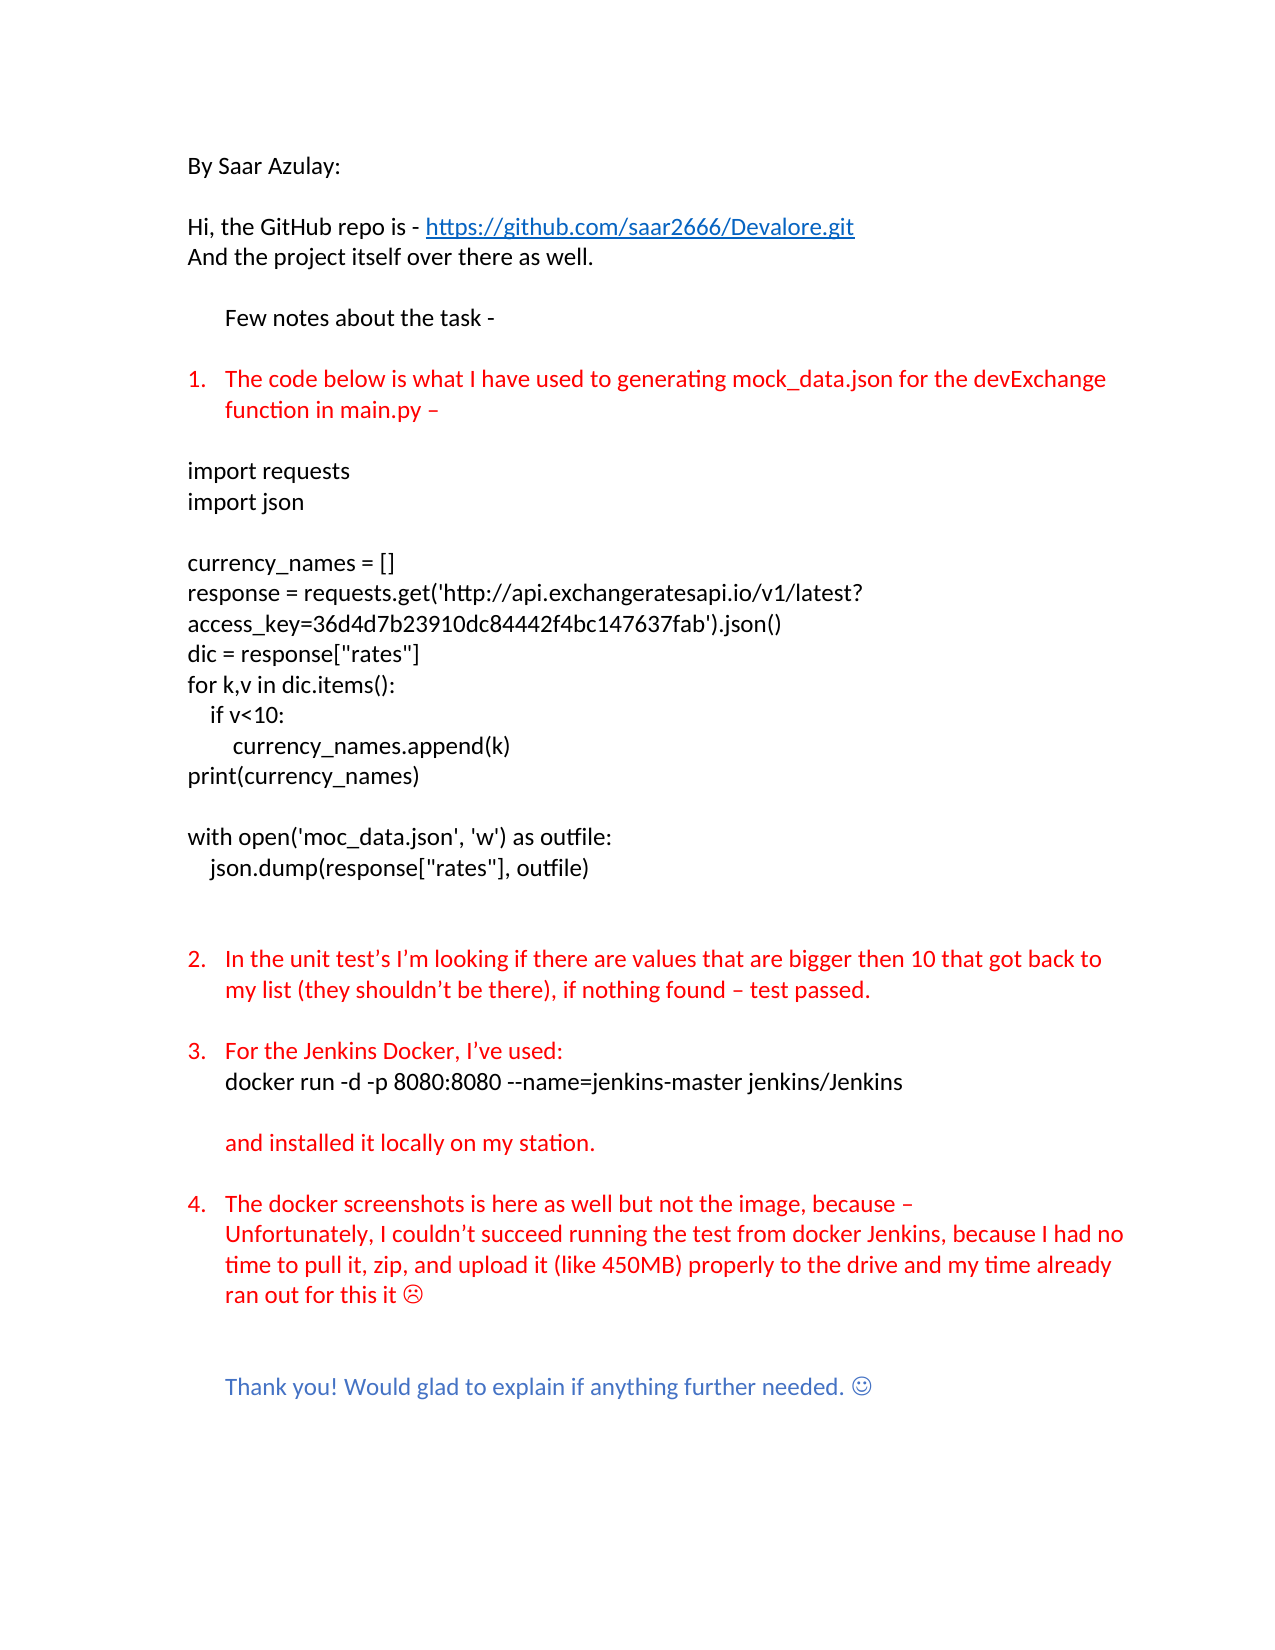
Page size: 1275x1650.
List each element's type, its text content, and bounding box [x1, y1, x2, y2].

text currency_names.append(k) [187, 730, 1125, 760]
text And the project itself over there as well. [187, 242, 1125, 272]
list Thank you! Would glad to explain if anything further needed. [225, 1371, 1125, 1401]
text for k,v in dic.items(): [187, 669, 1125, 699]
text json.dump(response["rates"], outfile) [187, 852, 1125, 882]
list The docker screenshots is here as well but not the image, because – [187, 1188, 1125, 1218]
text import requests [187, 455, 1125, 486]
text By Saar Azulay: [187, 150, 1125, 181]
list Unfortunately, I couldn’t succeed running the test from docker Jenkins, because I had no time to pull it, zip, and upload it (like 450MB) properly to the drive and my time already ran out for this it [225, 1218, 1125, 1310]
list In the unit test’s I’m looking if there are values that are bigger then 10 that got back to my list (they shouldn’t be there), if nothing found – test passed. [187, 943, 1125, 1004]
list The code below is what I have used to generating mock_data.json for the devExchange function in main.py – [187, 364, 1125, 425]
list docker run -d -p 8080:8080 --name=jenkins-master jenkins/Jenkins [225, 1066, 1125, 1096]
text currency_names = [] [187, 547, 1125, 577]
text import json [187, 486, 1125, 516]
list Few notes about the task - [225, 303, 1125, 333]
list and installed it locally on my station. [225, 1127, 1125, 1157]
text print(currency_names) [187, 760, 1125, 791]
text Hi, the GitHub repo is - https://github.com/saar2666/Devalore.git [187, 211, 1125, 242]
text dic = response["rates"] [187, 638, 1125, 669]
text if v<10: [187, 699, 1125, 730]
text with open('moc_data.json', 'w') as outfile: [187, 821, 1125, 852]
text response = requests.get('http://api.exchangeratesapi.io/v1/latest?access_key=36d4d7b23910dc84442f4bc147637fab').json() [187, 577, 1125, 638]
list For the Jenkins Docker, I’ve used: [187, 1035, 1125, 1066]
